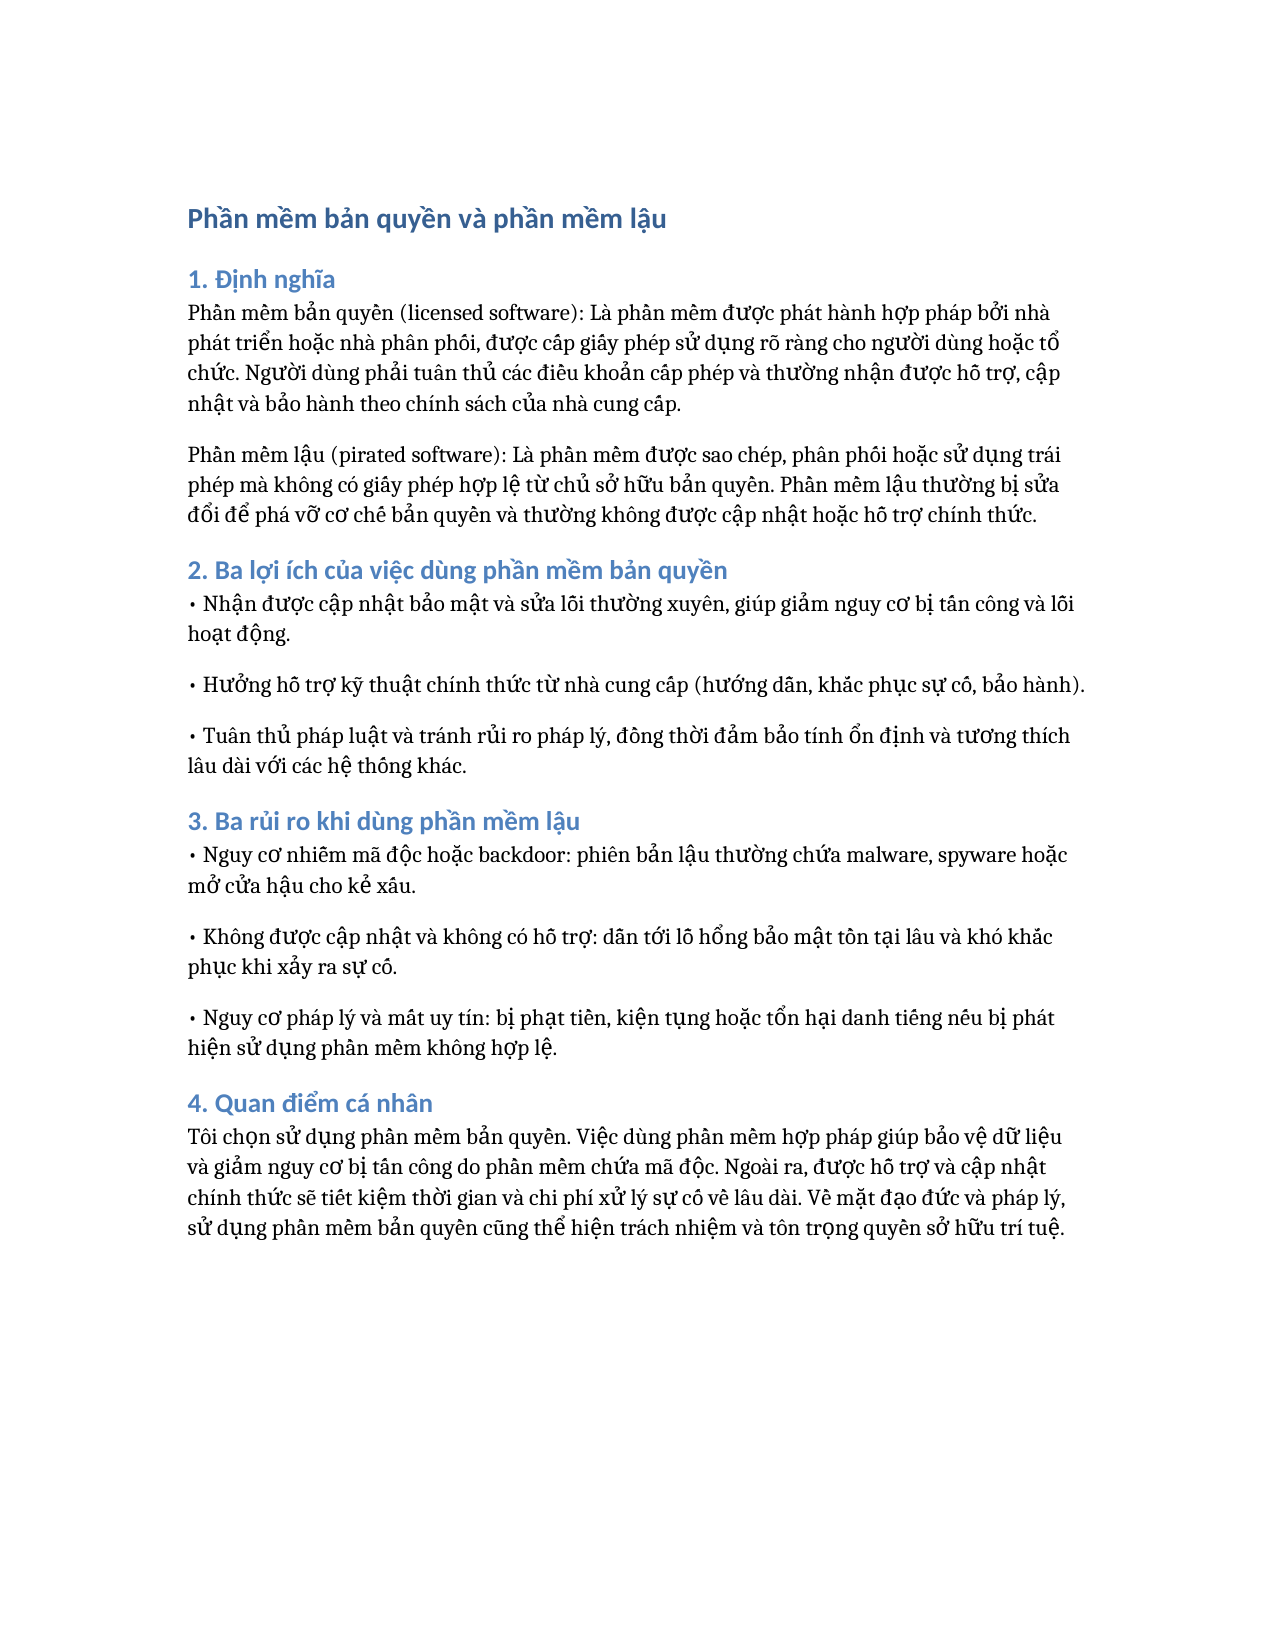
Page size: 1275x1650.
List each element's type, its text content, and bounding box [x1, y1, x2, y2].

text • Nguy cơ pháp lý và mất uy tín: bị phạt tiền, kiện tụng hoặc tổn hại danh tiếng nếu bị phát hiện sử dụng phần mềm không hợp lệ. [187, 1005, 1087, 1061]
text • Tuân thủ pháp luật và tránh rủi ro pháp lý, đồng thời đảm bảo tính ổn định và tương thích lâu dài với các hệ thống khác. [187, 723, 1087, 779]
text • Nguy cơ nhiễm mã độc hoặc backdoor: phiên bản lậu thường chứa malware, spyware hoặc mở cửa hậu cho kẻ xấu. [187, 842, 1087, 899]
text Phần mềm lậu (pirated software): Là phần mềm được sao chép, phân phối hoặc sử dụng trái phép mà không có giấy phép hợp lệ từ chủ sở hữu bản quyền. Phần mềm lậu thường bị sửa đổi để phá vỡ cơ chế bản quyền và thường không được cập nhật hoặc hỗ trợ chính thức. [187, 441, 1087, 528]
text • Nhận được cập nhật bảo mật và sửa lỗi thường xuyên, giúp giảm nguy cơ bị tấn công và lỗi hoạt động. [187, 591, 1087, 647]
subtitle 3. Ba rủi ro khi dùng phần mềm lậu [187, 804, 1087, 837]
subtitle Phần mềm bản quyền và phần mềm lậu [187, 200, 1087, 236]
text • Không được cập nhật và không có hỗ trợ: dẫn tới lỗ hổng bảo mật tồn tại lâu và khó khắc phục khi xảy ra sự cố. [187, 923, 1087, 980]
text • Hưởng hỗ trợ kỹ thuật chính thức từ nhà cung cấp (hướng dẫn, khắc phục sự cố, bảo hành). [187, 672, 1087, 698]
text Phần mềm bản quyền (licensed software): Là phần mềm được phát hành hợp pháp bởi nhà phát triển hoặc nhà phân phối, được cấp giấy phép sử dụng rõ ràng cho người dùng hoặc tổ chức. Người dùng phải tuân thủ các điều khoản cấp phép và thường nhận được hỗ trợ, cập nhật và bảo hành theo chính sách của nhà cung cấp. [187, 300, 1087, 417]
subtitle 4. Quan điểm cá nhân [187, 1086, 1087, 1119]
subtitle 1. Định nghĩa [187, 262, 1087, 295]
text Tôi chọn sử dụng phần mềm bản quyền. Việc dùng phần mềm hợp pháp giúp bảo vệ dữ liệu và giảm nguy cơ bị tấn công do phần mềm chứa mã độc. Ngoài ra, được hỗ trợ và cập nhật chính thức sẽ tiết kiệm thời gian và chi phí xử lý sự cố về lâu dài. Về mặt đạo đức và pháp lý, sử dụng phần mềm bản quyền cũng thể hiện trách nhiệm và tôn trọng quyền sở hữu trí tuệ. [187, 1124, 1087, 1241]
subtitle 2. Ba lợi ích của việc dùng phần mềm bản quyền [187, 553, 1087, 586]
